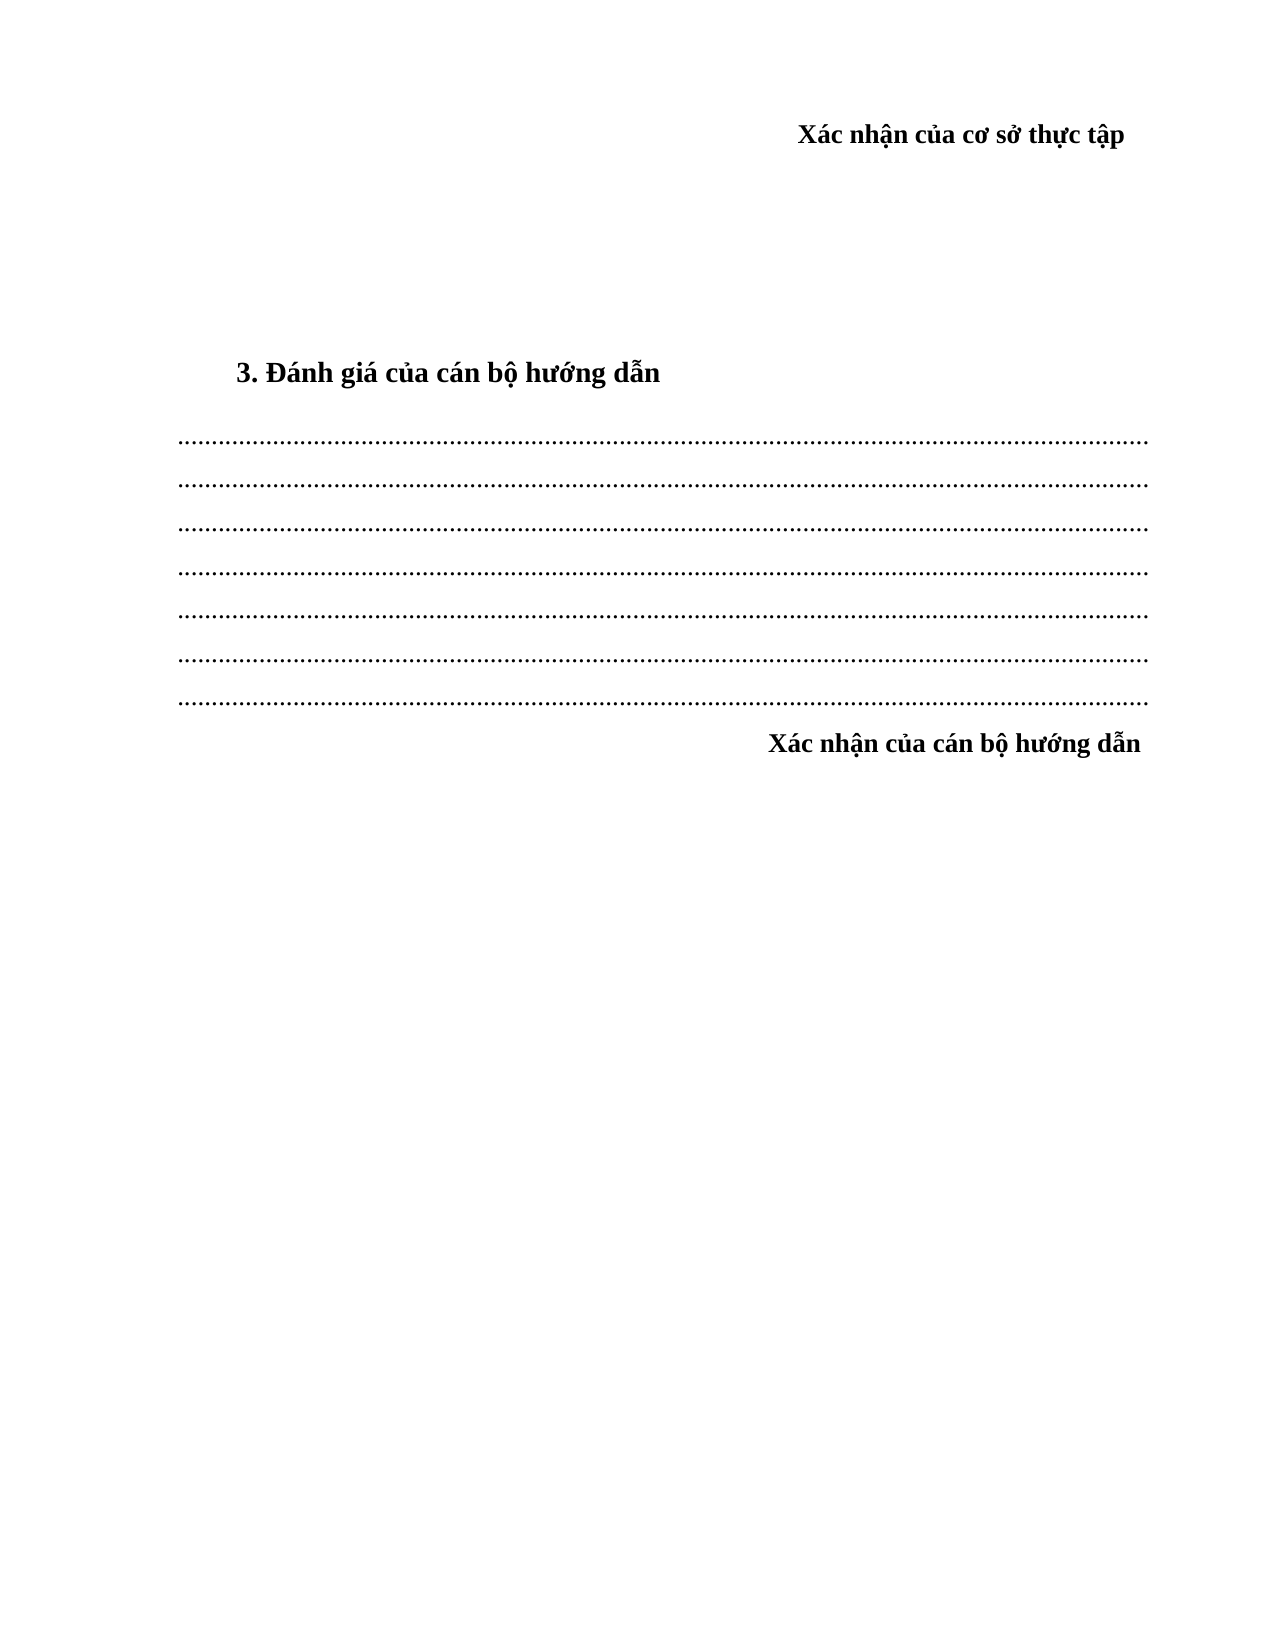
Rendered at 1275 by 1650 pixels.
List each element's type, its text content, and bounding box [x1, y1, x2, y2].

text 3. Đánh giá của cán bộ hướng dẫn [177, 355, 1157, 389]
text Xác nhận của cơ sở thực tập [177, 118, 1157, 149]
text Xác nhận của cán bộ hướng dẫn [177, 727, 1157, 758]
